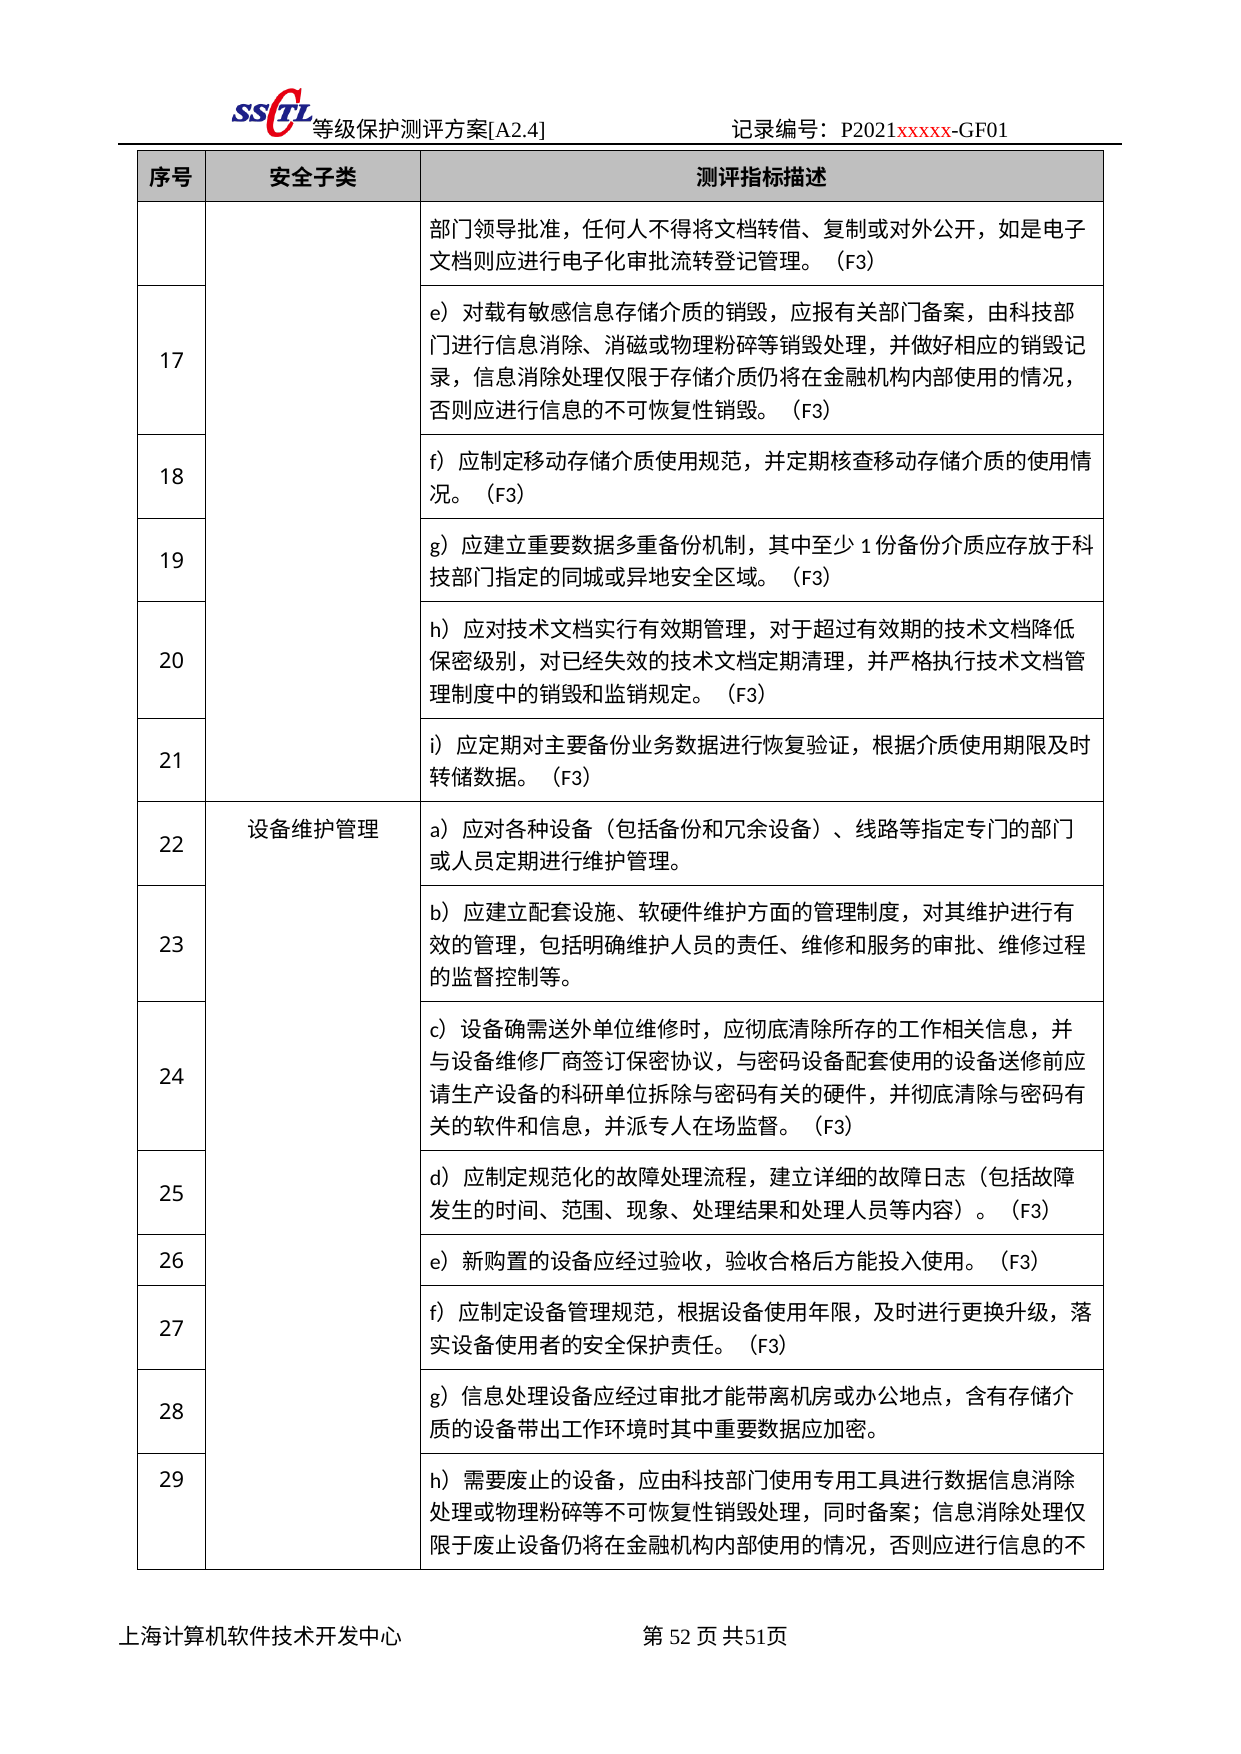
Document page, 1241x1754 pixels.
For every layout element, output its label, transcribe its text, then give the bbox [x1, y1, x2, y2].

table_cell 20 [138, 602, 205, 717]
table_cell 18 [138, 435, 205, 517]
table_header 安全子类 [206, 151, 420, 201]
table_cell g）信息处理设备应经过审批才能带离机房或办公地点，含有存储介质的设备带出工作环境时其中重要数据应加密。 [421, 1370, 1103, 1452]
table_cell f）应制定移动存储介质使用规范，并定期核查移动存储介质的使用情况。（F3） [421, 435, 1103, 517]
table_cell 21 [138, 719, 205, 801]
table_cell 28 [138, 1370, 205, 1452]
table_cell 17 [138, 286, 205, 434]
table_cell 25 [138, 1151, 205, 1234]
table_cell 26 [138, 1235, 205, 1285]
table_cell f）应制定设备管理规范，根据设备使用年限，及时进行更换升级，落实设备使用者的安全保护责任。（F3） [421, 1286, 1103, 1369]
table_cell c）设备确需送外单位维修时，应彻底清除所存的工作相关信息，并与设备维修厂商签订保密协议，与密码设备配套使用的设备送修前应请生产设备的科研单位拆除与密码有关的硬件，并彻底清除与密码有关的软件和信息，并派专人在场监督。（F3） [421, 1002, 1103, 1150]
table_cell b）应建立配套设施、软硬件维护方面的管理制度，对其维护进行有效的管理，包括明确维护人员的责任、维修和服务的审批、维修过程的监督控制等。 [421, 886, 1103, 1001]
table_header 测评指标描述 [421, 151, 1103, 201]
table_cell e）对载有敏感信息存储介质的销毁，应报有关部门备案，由科技部门进行信息消除、消磁或物理粉碎等销毁处理，并做好相应的销毁记录，信息消除处理仅限于存储介质仍将在金融机构内部使用的情况，否则应进行信息的不可恢复性销毁。（F3） [421, 286, 1103, 434]
table_cell 29 [138, 1454, 205, 1569]
table_cell 23 [138, 886, 205, 1001]
table_cell h）应对技术文档实行有效期管理，对于超过有效期的技术文档降低保密级别，对已经失效的技术文档定期清理，并严格执行技术文档管理制度中的销毁和监销规定。（F3） [421, 602, 1103, 717]
table_cell 22 [138, 802, 205, 885]
table_cell d）应制定规范化的故障处理流程，建立详细的故障日志（包括故障发生的时间、范围、现象、处理结果和处理人员等内容）。（F3） [421, 1151, 1103, 1234]
table_cell a）应对各种设备（包括备份和冗余设备）、线路等指定专门的部门或人员定期进行维护管理。 [421, 802, 1103, 885]
table_cell 27 [138, 1286, 205, 1369]
table_cell 19 [138, 519, 205, 601]
table_cell 24 [138, 1002, 205, 1150]
table_cell g）应建立重要数据多重备份机制，其中至少1份备份介质应存放于科技部门指定的同城或异地安全区域。（F3） [421, 519, 1103, 601]
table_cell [421, 202, 1103, 285]
table_cell 16 [138, 202, 205, 285]
table_cell i）应定期对主要备份业务数据进行恢复验证，根据介质使用期限及时转储数据。（F3） [421, 719, 1103, 801]
table_cell e）新购置的设备应经过验收，验收合格后方能投入使用。（F3） [421, 1235, 1103, 1285]
table_cell 设备维护管理 [206, 802, 420, 1569]
table_header 序号 [138, 151, 205, 201]
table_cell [421, 1454, 1103, 1569]
picture [231, 88, 313, 137]
